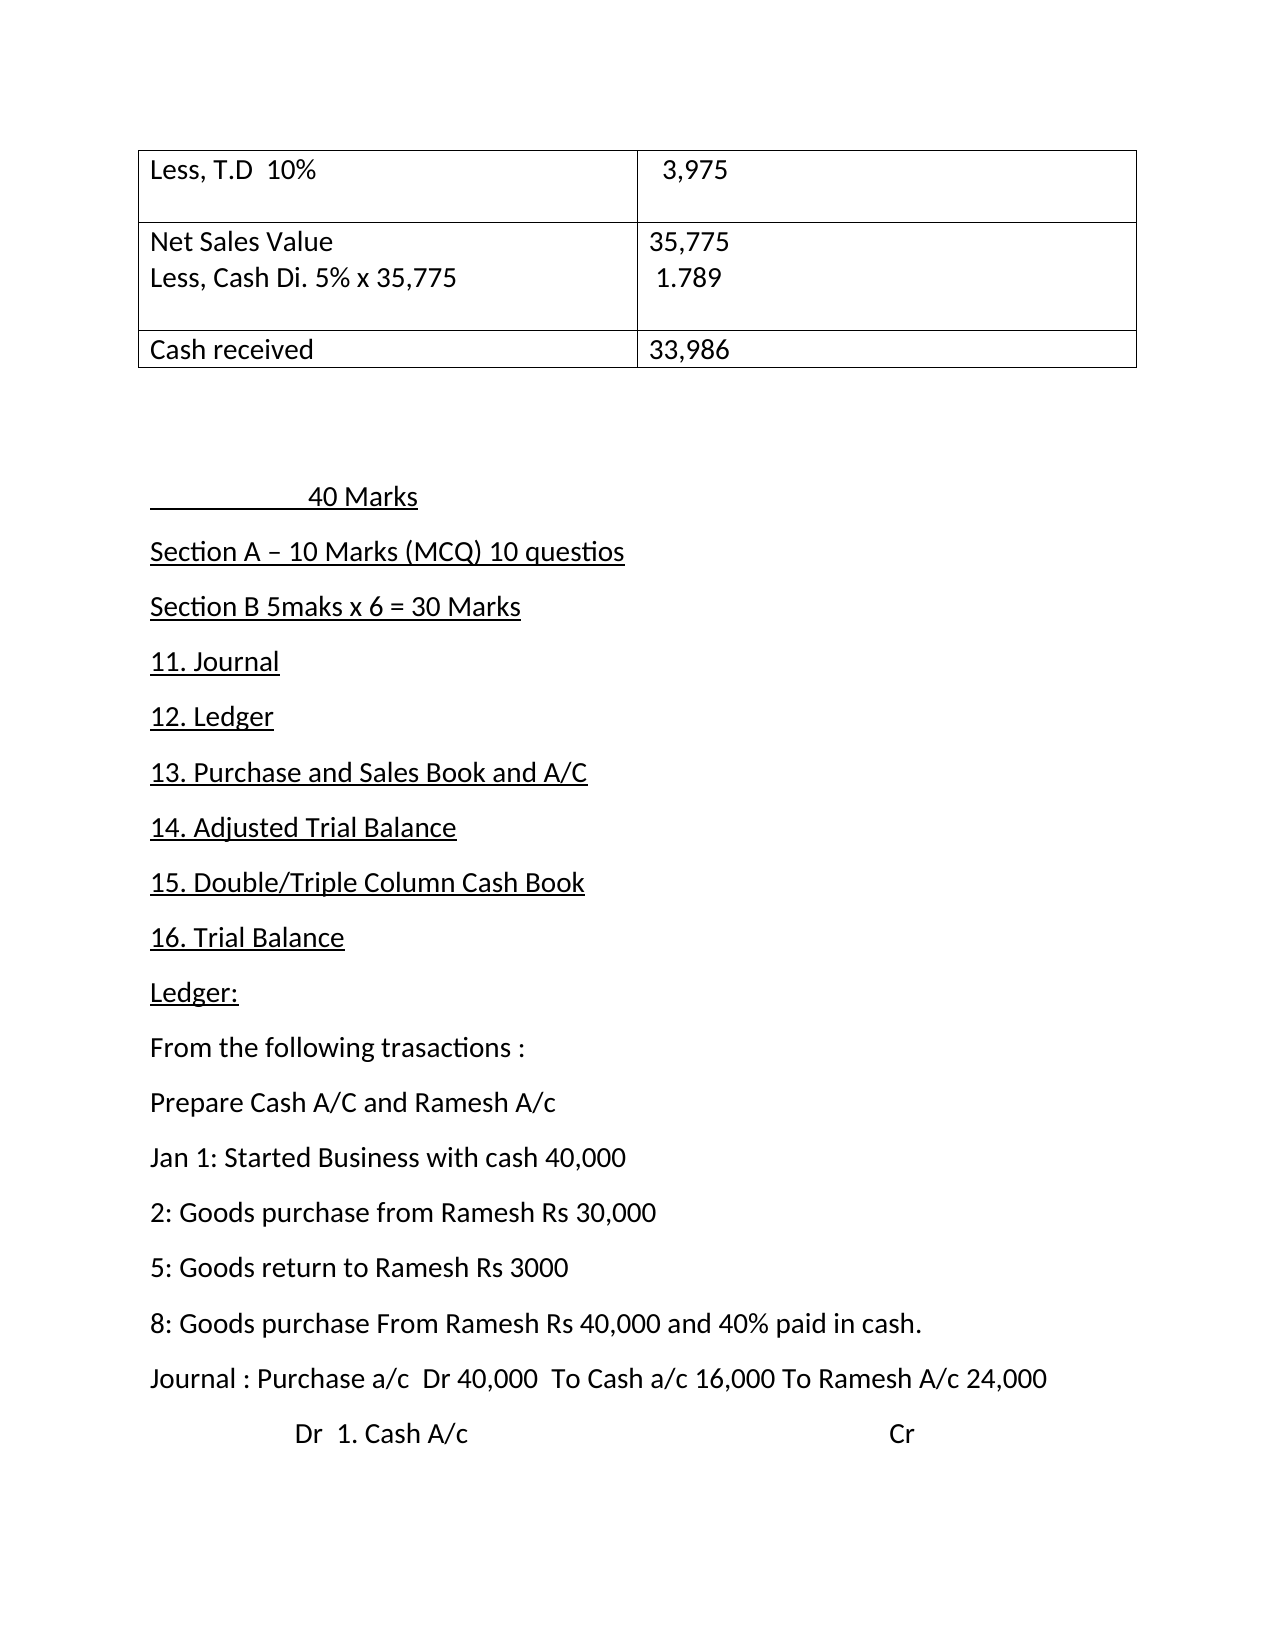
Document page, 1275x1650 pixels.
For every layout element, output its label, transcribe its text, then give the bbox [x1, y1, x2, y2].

table_cell Net Sales Value Less, Cash Di. 5% x 35,775 [139, 223, 637, 330]
text Dr 1. Cash A/c Cr [150, 1415, 1125, 1451]
text Journal : Purchase a/c Dr 40,000 To Cash a/c 16,000 To Ramesh A/c 24,000 [150, 1360, 1125, 1395]
text 11. Journal [150, 643, 1125, 679]
text 2: Goods purchase from Ramesh Rs 30,000 [150, 1194, 1125, 1230]
table_cell 35,775 1.789 [638, 223, 1136, 330]
text 13. Purchase and Sales Book and A/C [150, 754, 1125, 789]
text Jan 1: Started Business with cash 40,000 [150, 1139, 1125, 1175]
table_cell Less, T.D 10% [139, 151, 637, 222]
text 14. Adjusted Trial Balance [150, 809, 1125, 844]
table_cell 39,750 3,975 [638, 151, 1136, 222]
text Section A – 10 Marks (MCQ) 10 questios [150, 533, 1125, 569]
text 40 Marks [150, 478, 1125, 514]
text 8: Goods purchase From Ramesh Rs 40,000 and 40% paid in cash. [150, 1305, 1125, 1340]
text 12. Ledger [150, 698, 1125, 734]
text 15. Double/Triple Column Cash Book [150, 864, 1125, 899]
text Section B 5maks x 6 = 30 Marks [150, 588, 1125, 624]
text Prepare Cash A/C and Ramesh A/c [150, 1084, 1125, 1120]
text 16. Trial Balance [150, 919, 1125, 954]
table_cell Cash received [139, 331, 637, 367]
text Ledger: [150, 974, 1125, 1010]
text 5: Goods return to Ramesh Rs 3000 [150, 1249, 1125, 1285]
table_cell 33,986 [638, 331, 1136, 367]
text From the following trasactions : [150, 1029, 1125, 1065]
